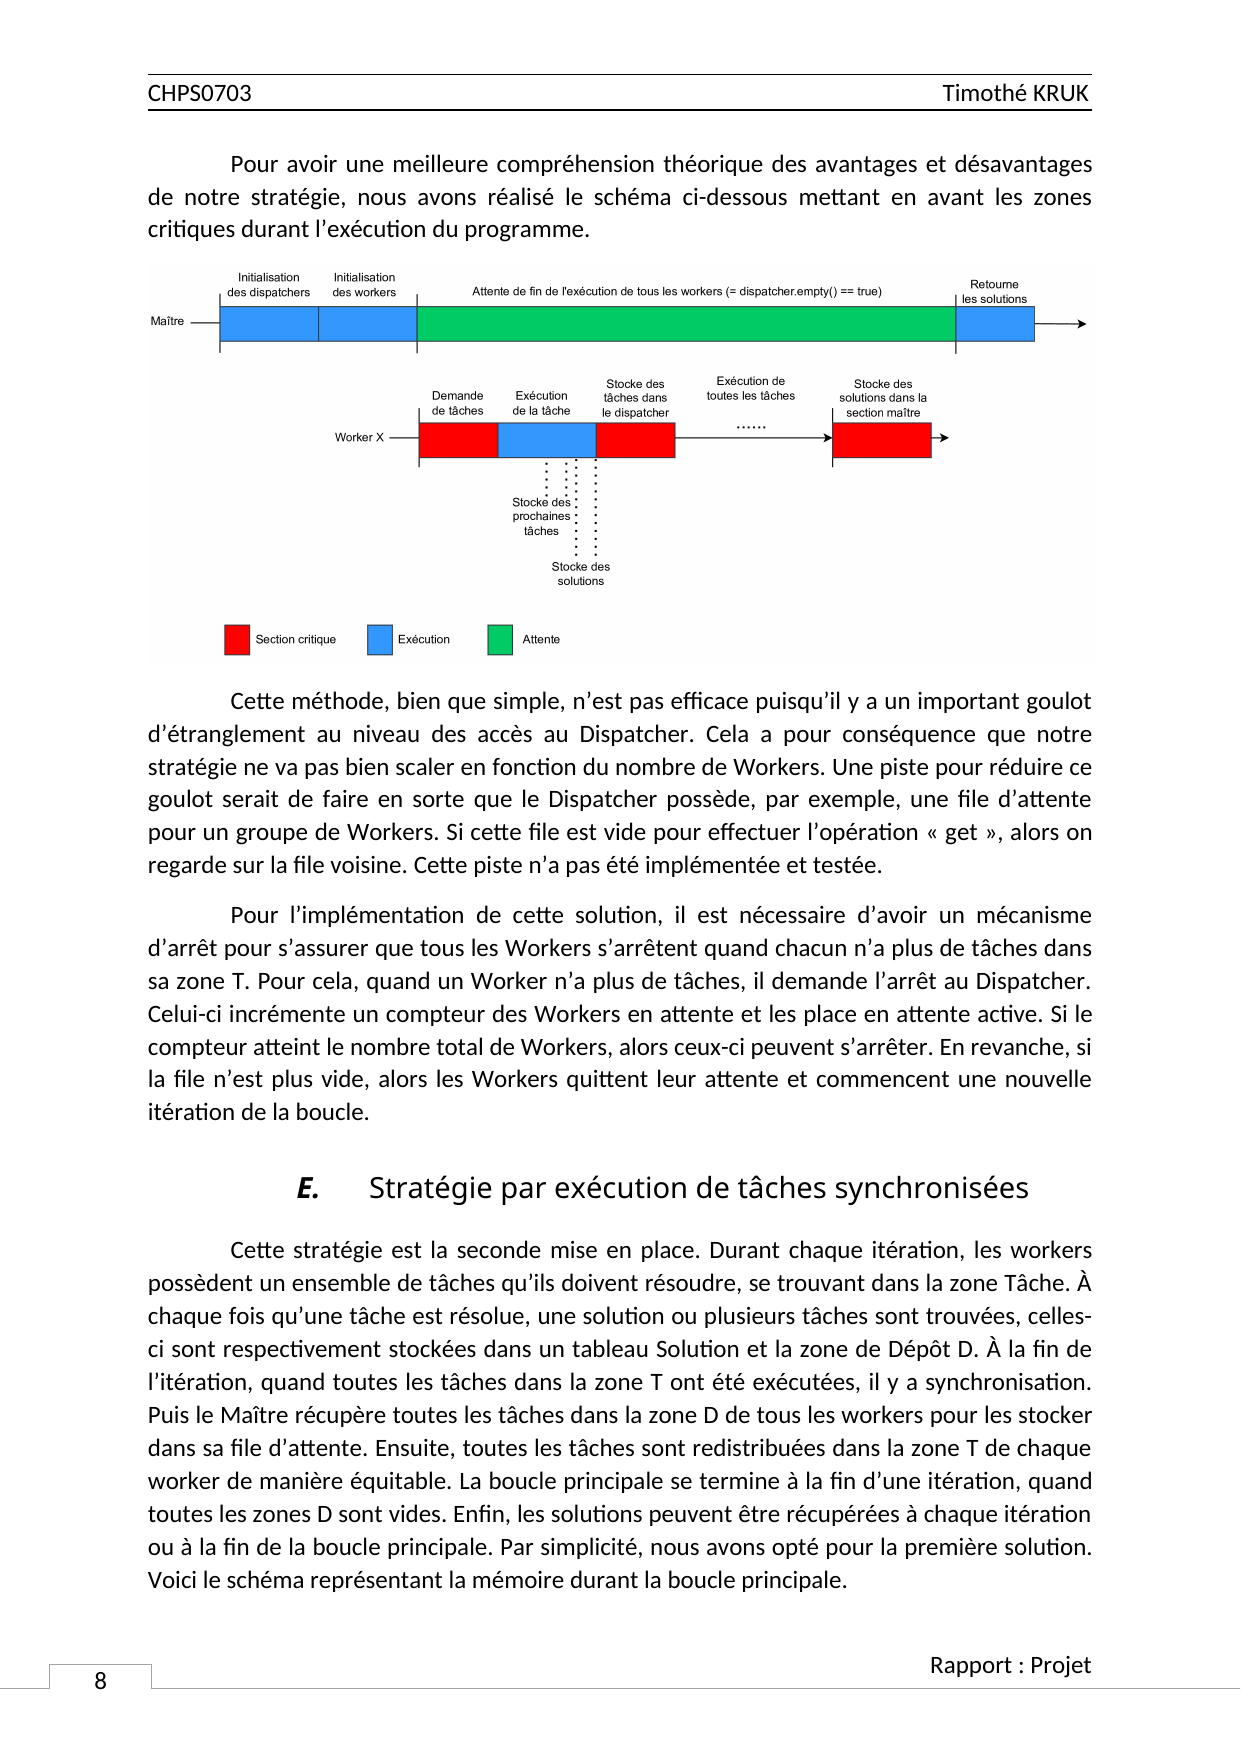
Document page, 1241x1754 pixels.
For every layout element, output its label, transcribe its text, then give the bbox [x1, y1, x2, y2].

text Pour l’implémentation de cette solution, il est nécessaire d’avoir un mécanisme d’arrêt pour s’assurer que tous les Workers s’arrêtent quand chacun n’a plus de tâches dans sa zone T. Pour cela, quand un Worker n’a plus de tâches, il demande l’arrêt au Dispatcher. Celui-ci incrémente un compteur des Workers en attente et les place en attente active. Si le compteur atteint le nombre total de Workers, alors ceux-ci peuvent s’arrêter. En revanche, si la file n’est plus vide, alors les Workers quittent leur attente et commencent une nouvelle itération de la boucle. [148, 899, 1092, 1127]
picture [147, 263, 1094, 666]
text Cette méthode, bien que simple, n’est pas efficace puisqu’il y a un important goulot d’étranglement au niveau des accès au Dispatcher. Cela a pour conséquence que notre stratégie ne va pas bien scaler en fonction du nombre de Workers. Une piste pour réduire ce goulot serait de faire en sorte que le Dispatcher possède, par exemple, une file d’attente pour un groupe de Workers. Si cette file est vide pour effectuer l’opération « get », alors on regarde sur la file voisine. Cette piste n’a pas été implémentée et testée. [148, 685, 1092, 880]
text Cette stratégie est la seconde mise en place. Durant chaque itération, les workers possèdent un ensemble de tâches qu’ils doivent résoudre, se trouvant dans la zone Tâche. À chaque fois qu’une tâche est résolue, une solution ou plusieurs tâches sont trouvées, celles-ci sont respectivement stockées dans un tableau Solution et la zone de Dépôt D. À la fin de l’itération, quand toutes les tâches dans la zone T ont été exécutées, il y a synchronisation. Puis le Maître récupère toutes les tâches dans la zone D de tous les workers pour les stocker dans sa file d’attente. Ensuite, toutes les tâches sont redistribuées dans la zone T de chaque worker de manière équitable. La boucle principale se termine à la fin d’une itération, quand toutes les zones D sont vides. Enfin, les solutions peuvent être récupérées à chaque itération ou à la fin de la boucle principale. Par simplicité, nous avons opté pour la première solution. Voici le schéma représentant la mémoire durant la boucle principale. [148, 1235, 1092, 1594]
text Pour avoir une meilleure compréhension théorique des avantages et désavantages de notre stratégie, nous avons réalisé le schéma ci-dessous mettant en avant les zones critiques durant l’exécution du programme. [148, 148, 1092, 244]
subtitle Stratégie par exécution de tâches synchronisées [296, 1167, 1092, 1207]
